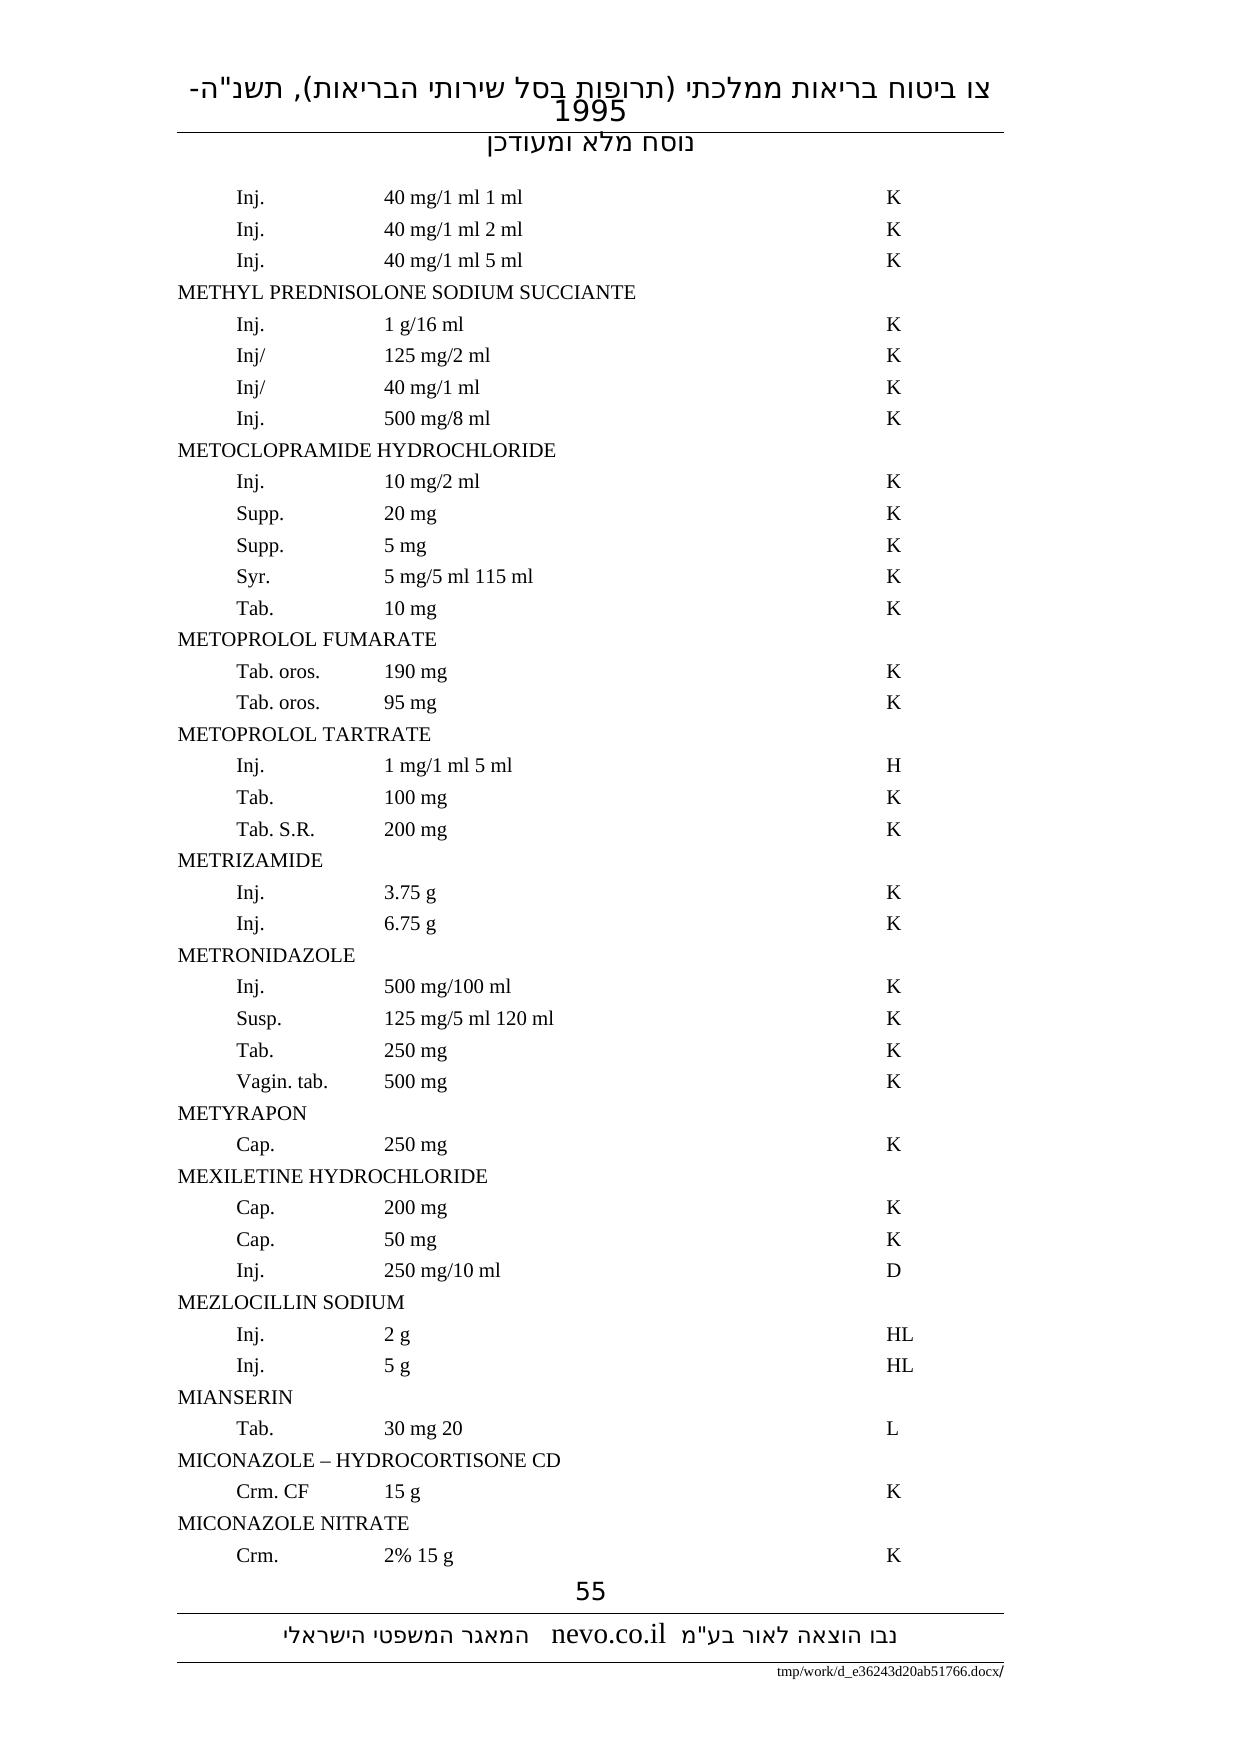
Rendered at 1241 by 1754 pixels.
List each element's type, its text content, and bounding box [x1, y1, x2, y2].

text MIANSERIN [177, 1385, 1004, 1409]
text Tab. 100 mg K [236, 785, 1004, 809]
text METOCLOPRAMIDE HYDROCHLORIDE [177, 438, 1004, 462]
text Inj. 40 mg/1 ml 5 ml K [236, 248, 1004, 272]
text Inj. 250 mg/10 ml D [236, 1258, 1004, 1282]
text Cap. 250 mg K [236, 1132, 1004, 1156]
text Inj. 1 g/16 ml K [236, 312, 1004, 336]
text METHYL PREDNISOLONE SODIUM SUCCIANTE [177, 280, 1004, 304]
text Tab. 10 mg K [236, 596, 1004, 620]
text METRONIDAZOLE [177, 943, 1004, 967]
text Tab. oros. 95 mg K [236, 690, 1004, 714]
text Inj/ 125 mg/2 ml K [236, 343, 1004, 367]
text MICONAZOLE NITRATE [177, 1511, 1004, 1535]
text METOPROLOL TARTRATE [177, 722, 1004, 746]
text Crm. 2% 15 g K [236, 1542, 1004, 1567]
text Tab. S.R. 200 mg K [236, 817, 1004, 841]
text Inj. 40 mg/1 ml 1 ml K [236, 185, 1004, 209]
text Supp. 5 mg K [236, 532, 1004, 557]
text Cap. 50 mg K [236, 1227, 1004, 1251]
text Tab. 250 mg K [236, 1037, 1004, 1062]
text Inj. 40 mg/1 ml 2 ml K [236, 217, 1004, 241]
text Vagin. tab. 500 mg K [236, 1069, 1004, 1093]
text Inj. 500 mg/8 ml K [236, 406, 1004, 430]
text Inj. 1 mg/1 ml 5 ml H [236, 753, 1004, 777]
text METYRAPON [177, 1101, 1004, 1125]
text Susp. 125 mg/5 ml 120 ml K [236, 1006, 1004, 1030]
text Crm. CF 15 g K [236, 1479, 1004, 1503]
text Syr. 5 mg/5 ml 115 ml K [236, 564, 1004, 588]
text Inj. 5 g HL [236, 1353, 1004, 1377]
text Inj. 3.75 g K [236, 880, 1004, 904]
text Inj. 500 mg/100 ml K [236, 974, 1004, 998]
text Supp. 20 mg K [236, 501, 1004, 525]
text MEXILETINE HYDROCHLORIDE [177, 1164, 1004, 1188]
text Inj. 2 g HL [236, 1322, 1004, 1346]
text Inj/ 40 mg/1 ml K [236, 375, 1004, 399]
text MICONAZOLE – HYDROCORTISONE CD [177, 1448, 1004, 1472]
text Tab. oros. 190 mg K [236, 659, 1004, 683]
text Cap. 200 mg K [236, 1195, 1004, 1219]
text Inj. 6.75 g K [236, 911, 1004, 935]
text MEZLOCILLIN SODIUM [177, 1290, 1004, 1314]
text Tab. 30 mg 20 L [236, 1416, 1004, 1440]
text METOPROLOL FUMARATE [177, 627, 1004, 651]
text METRIZAMIDE [177, 848, 1004, 872]
text Inj. 10 mg/2 ml K [236, 469, 1004, 493]
